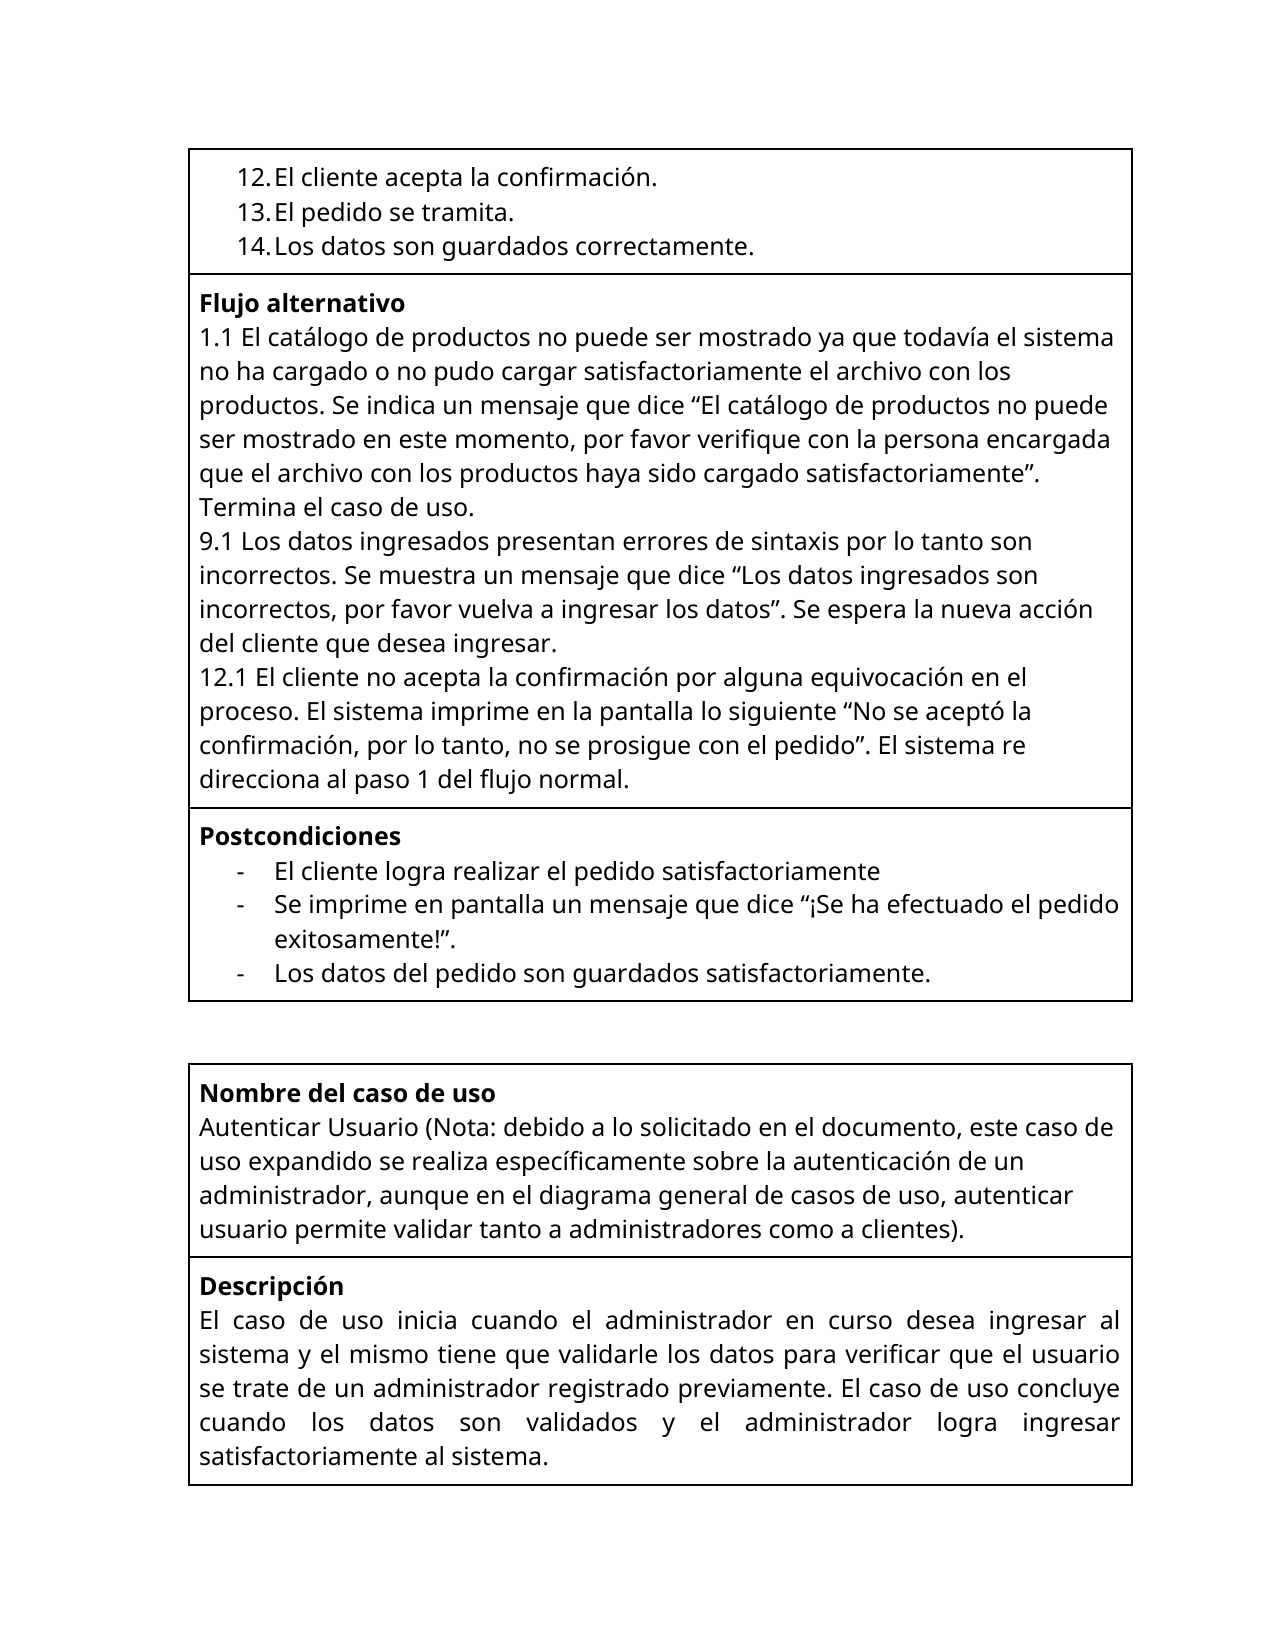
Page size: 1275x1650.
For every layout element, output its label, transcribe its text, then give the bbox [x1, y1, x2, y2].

table_cell Descripción El caso de uso inicia cuando el administrador en curso desea ingresar al sistema y el mismo tiene que validarle los datos para verificar que el usuario se trate de un administrador registrado previamente. El caso de uso concluye cuando los datos son validados y el administrador logra ingresar satisfactoriamente al sistema. [190, 1258, 1131, 1483]
table_cell Flujo alternativo 1.1 El catálogo de productos no puede ser mostrado ya que todavía el sistema no ha cargado o no pudo cargar satisfactoriamente el archivo con los productos. Se indica un mensaje que dice “El catálogo de productos no puede ser mostrado en este momento, por favor verifique con la persona encargada que el archivo con los productos haya sido cargado satisfactoriamente”. Termina el caso de uso. 9.1 Los datos ingresados presentan errores de sintaxis por lo tanto son incorrectos. Se muestra un mensaje que dice “Los datos ingresados son incorrectos, por favor vuelva a ingresar los datos”. Se espera la nueva acción del cliente que desea ingresar. 12.1 El cliente no acepta la confirmación por alguna equivocación en el proceso. El sistema imprime en la pantalla lo siguiente “No se aceptó la confirmación, por lo tanto, no se prosigue con el pedido”. El sistema re direcciona al paso 1 del flujo normal. [190, 275, 1131, 807]
table_cell Postcondiciones El cliente logra realizar el pedido satisfactoriamente Se imprime en pantalla un mensaje que dice “¡Se ha efectuado el pedido exitosamente!”. Los datos del pedido son guardados satisfactoriamente. [190, 809, 1131, 1000]
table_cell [190, 150, 1131, 273]
table_header Nombre del caso de uso Autenticar Usuario (Nota: debido a lo solicitado en el documento, este caso de uso expandido se realiza específicamente sobre la autenticación de un administrador, aunque en el diagrama general de casos de uso, autenticar usuario permite validar tanto a administradores como a clientes). [190, 1065, 1131, 1256]
